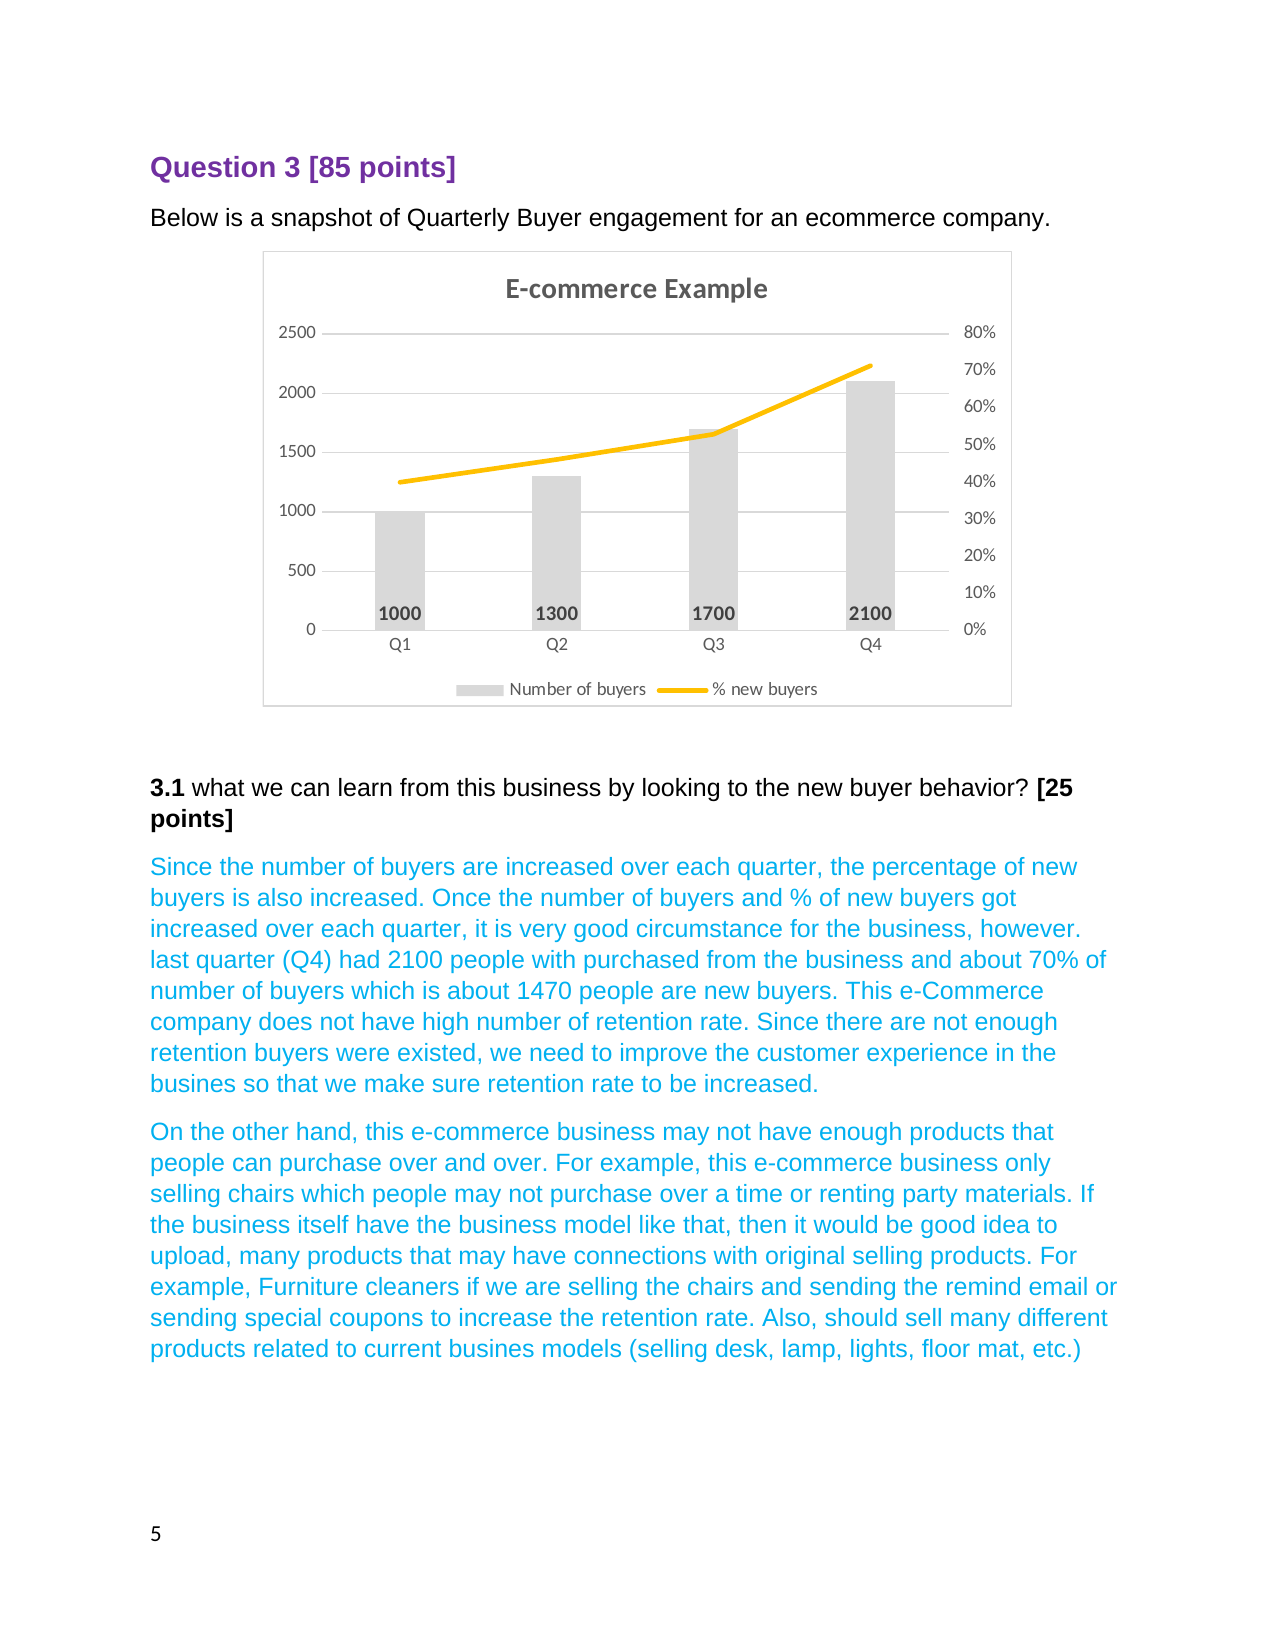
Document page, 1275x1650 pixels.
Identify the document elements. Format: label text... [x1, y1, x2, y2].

text Below is a snapshot of Quarterly Buyer engagement for an ecommerce company. [150, 203, 1125, 232]
text 3.1 what we can learn from this business by looking to the new buyer behavior? [25 points] [150, 773, 1125, 833]
text On the other hand, this e-commerce business may not have enough products that people can purchase over and over. For example, this e-commerce business only selling chairs which people may not purchase over a time or renting party materials. If the business itself have the business model like that, then it would be good idea to upload, many products that may have connections with original selling products. For example, Furniture cleaners if we are selling the chairs and sending the remind email or sending special coupons to increase the retention rate. Also, should sell many different products related to current busines models (selling desk, lamp, lights, floor mat, etc.) [150, 1117, 1125, 1363]
text Since the number of buyers are increased over each quarter, the percentage of new buyers is also increased. Once the number of buyers and % of new buyers got increased over each quarter, it is very good circumstance for the business, however. last quarter (Q4) had 2100 people with purchased from the business and about 70% of number of buyers which is about 1470 people are new buyers. This e-Commerce company does not have high number of retention rate. Since there are not enough retention buyers were existed, we need to improve the customer experience in the busines so that we make sure retention rate to be increased. [150, 852, 1125, 1098]
text Question 3 [85 points] [150, 150, 1125, 183]
